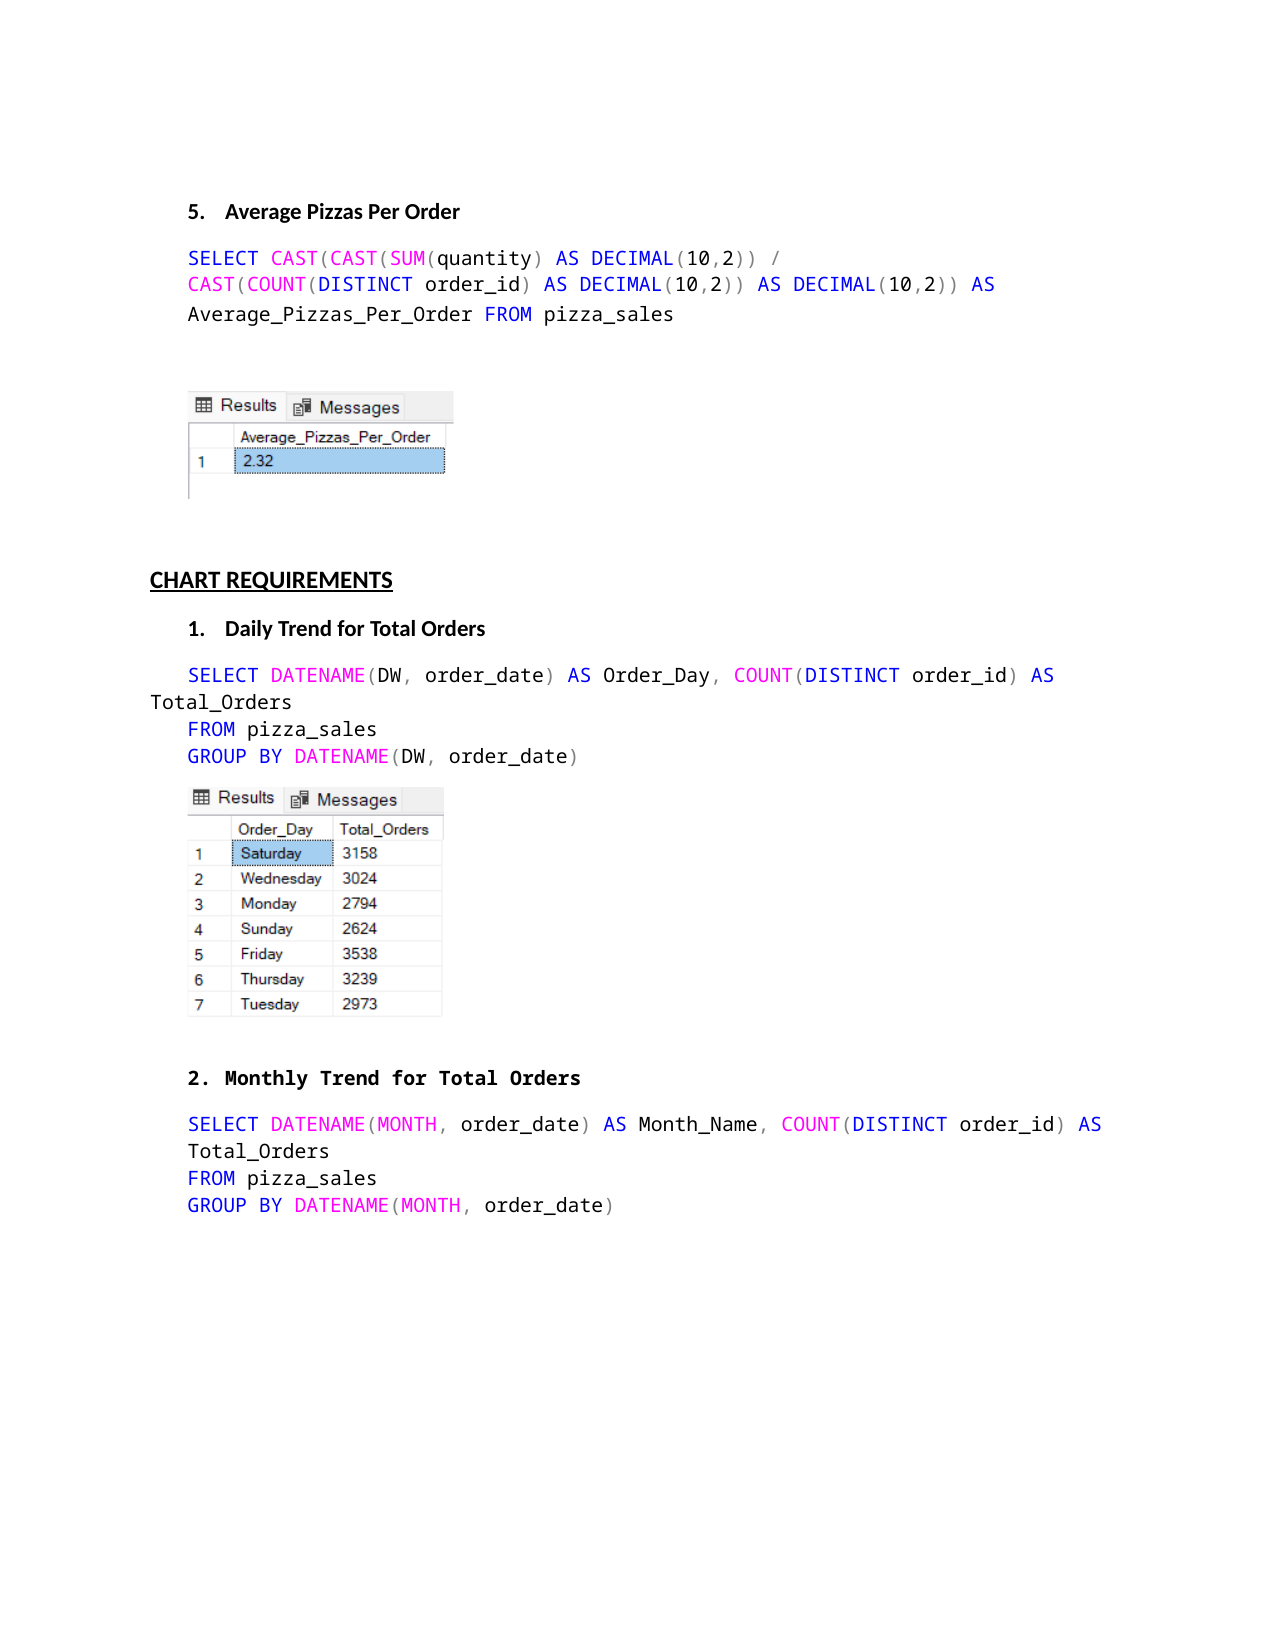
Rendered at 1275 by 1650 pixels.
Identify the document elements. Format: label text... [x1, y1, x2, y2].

list Monthly Trend for Total Orders [187, 1064, 1125, 1091]
text CAST(COUNT(DISTINCT order_id) AS DECIMAL(10,2)) AS DECIMAL(10,2)) AS Average_Pizzas_Per_Order FROM pizza_sales [187, 271, 1125, 327]
picture [187, 787, 444, 1046]
text CHART REQUIREMENTS [150, 564, 1125, 595]
list Daily Trend for Total Orders [187, 614, 1125, 642]
text SELECT DATENAME(MONTH, order_date) AS Month_Name, COUNT(DISTINCT order_id) AS Total_Orders [187, 1110, 1125, 1164]
text GROUP BY DATENAME(MONTH, order_date) [150, 1191, 1125, 1218]
text FROM pizza_sales [150, 1164, 1125, 1191]
text GROUP BY DATENAME(DW, order_date) [150, 742, 1125, 769]
text FROM pizza_sales [150, 715, 1125, 742]
text SELECT CAST(CAST(SUM(quantity) AS DECIMAL(10,2)) / [150, 244, 1125, 271]
text SELECT DATENAME(DW, order_date) AS Order_Day, COUNT(DISTINCT order_id) AS Total_Orders [150, 661, 1125, 715]
list Average Pizzas Per Order [187, 197, 1125, 225]
picture [187, 391, 454, 499]
